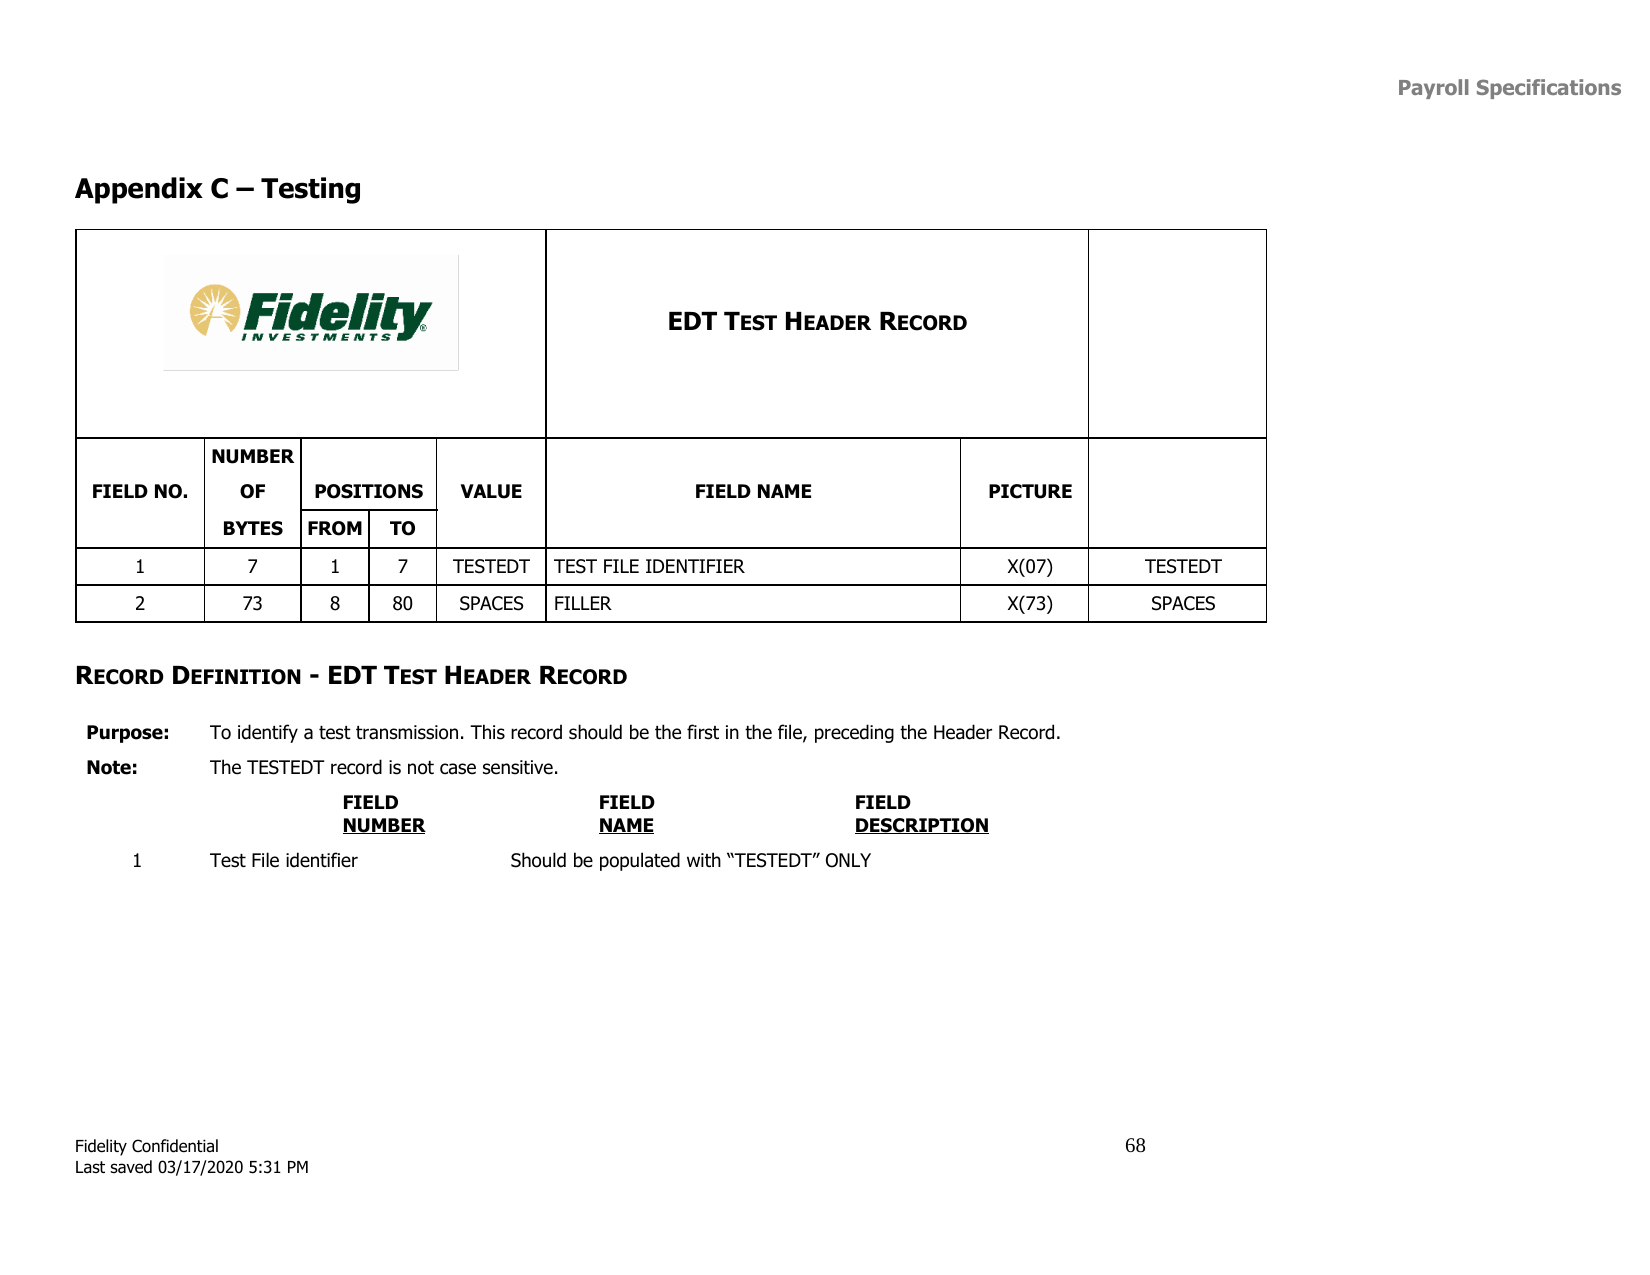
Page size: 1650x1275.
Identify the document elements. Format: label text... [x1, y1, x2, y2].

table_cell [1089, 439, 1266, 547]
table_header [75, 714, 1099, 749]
subtitle Appendix C – Testing [75, 171, 1621, 204]
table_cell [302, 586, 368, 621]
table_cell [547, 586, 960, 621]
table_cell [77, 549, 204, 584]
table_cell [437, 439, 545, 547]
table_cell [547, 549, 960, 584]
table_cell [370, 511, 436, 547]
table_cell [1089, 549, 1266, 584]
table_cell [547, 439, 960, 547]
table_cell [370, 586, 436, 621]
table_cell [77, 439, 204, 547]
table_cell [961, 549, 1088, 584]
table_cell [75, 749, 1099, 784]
subtitle Record Definition - EDT Test Header Record [75, 659, 1621, 689]
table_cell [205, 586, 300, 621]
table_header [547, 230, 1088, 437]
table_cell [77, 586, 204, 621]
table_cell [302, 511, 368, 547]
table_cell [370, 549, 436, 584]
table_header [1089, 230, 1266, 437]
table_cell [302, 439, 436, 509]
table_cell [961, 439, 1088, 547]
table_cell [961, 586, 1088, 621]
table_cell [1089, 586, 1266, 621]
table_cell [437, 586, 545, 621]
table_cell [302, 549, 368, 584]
picture [163, 255, 459, 371]
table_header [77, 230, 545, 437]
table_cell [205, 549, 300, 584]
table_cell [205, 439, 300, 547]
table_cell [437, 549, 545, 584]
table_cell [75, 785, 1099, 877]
